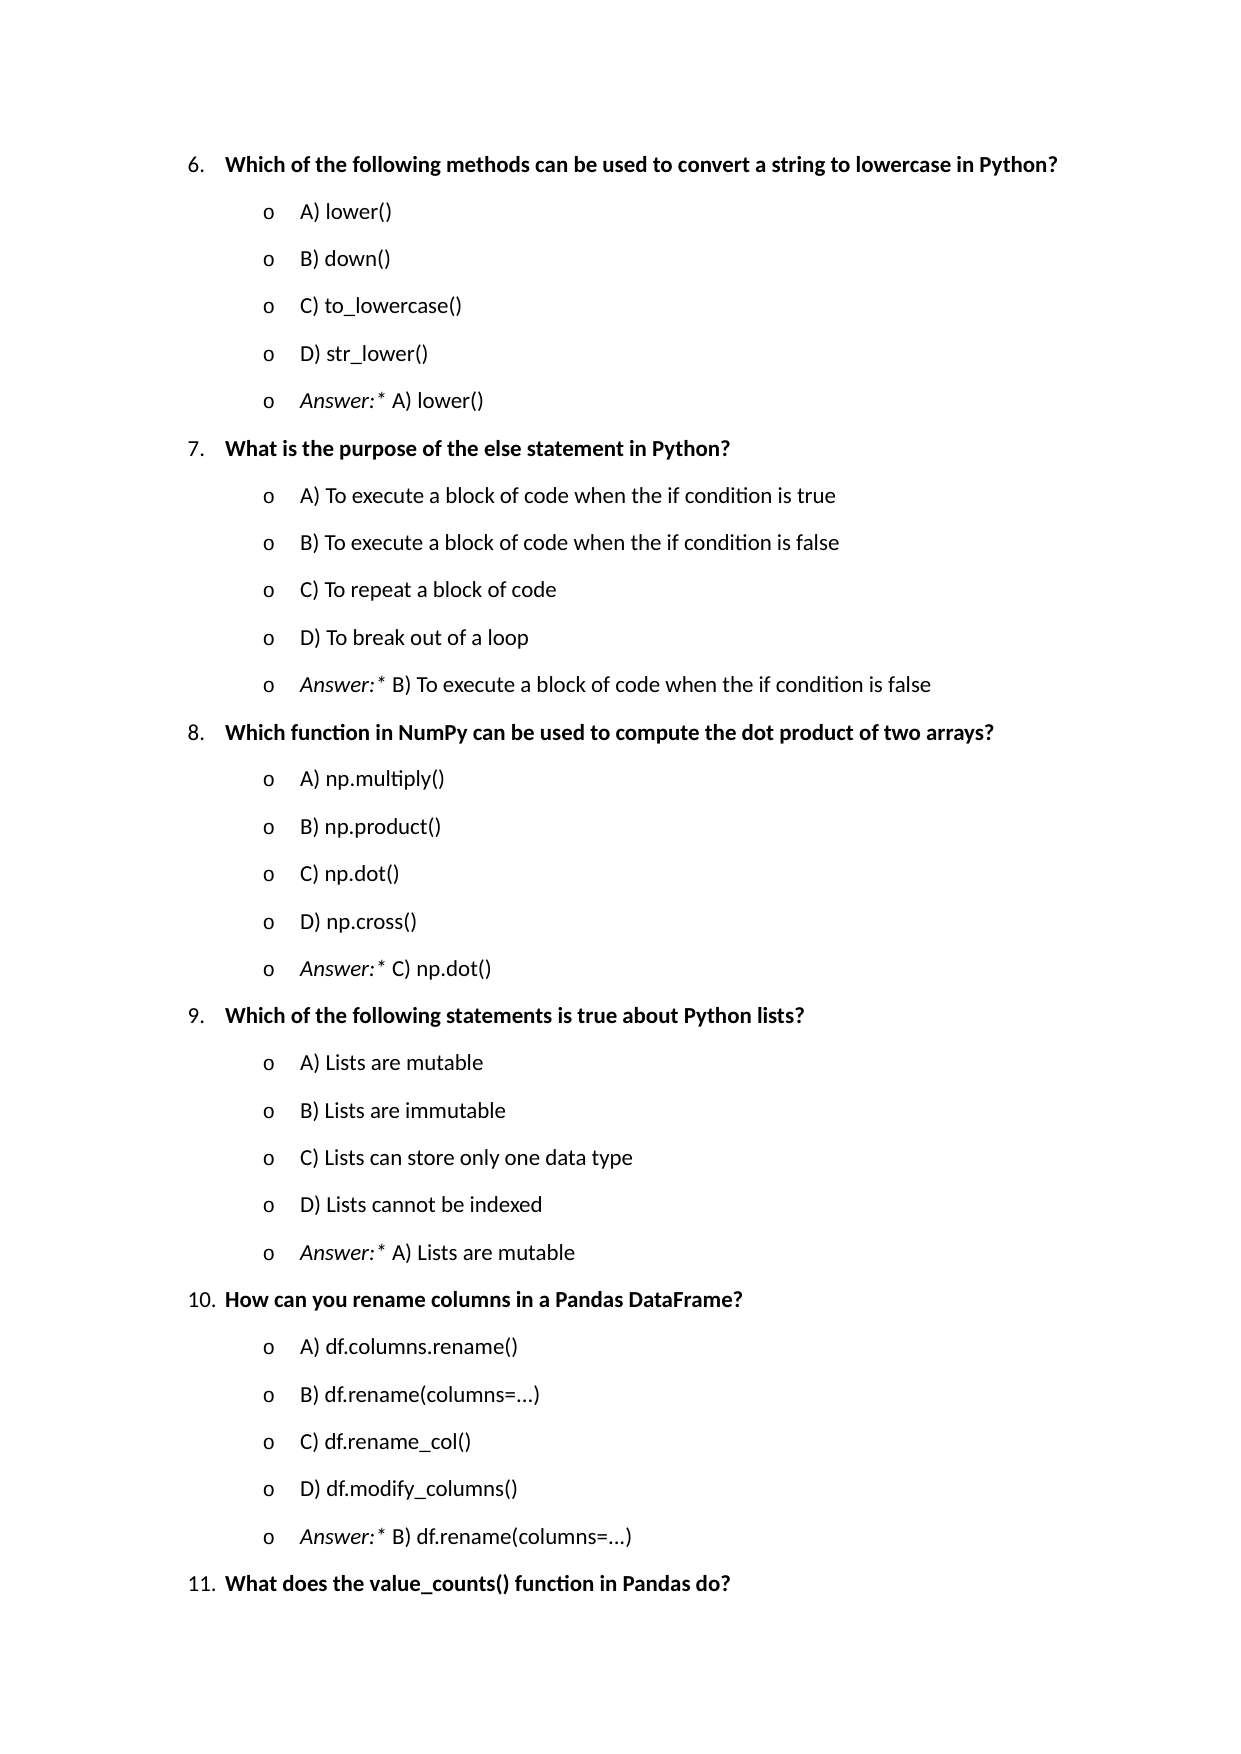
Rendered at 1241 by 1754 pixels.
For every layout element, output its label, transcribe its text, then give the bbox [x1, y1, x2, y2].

list B) np.product() [262, 812, 1090, 841]
list B) df.rename(columns=...) [262, 1380, 1090, 1408]
list What is the purpose of the else statement in Python? [187, 434, 1090, 462]
list C) df.rename_col() [262, 1427, 1090, 1456]
list D) Lists cannot be indexed [262, 1191, 1090, 1219]
list D) To break out of a loop [262, 623, 1090, 651]
list Answer:* A) Lists are mutable [262, 1238, 1090, 1267]
list A) To execute a block of code when the if condition is true [262, 481, 1090, 509]
list Answer:* B) df.rename(columns=...) [262, 1522, 1090, 1550]
list How can you rename columns in a Pandas DataFrame? [187, 1285, 1090, 1313]
list B) Lists are immutable [262, 1096, 1090, 1124]
list Answer:* A) lower() [262, 386, 1090, 415]
list Answer:* C) np.dot() [262, 954, 1090, 983]
list D) np.cross() [262, 907, 1090, 935]
list What does the value_counts() function in Pandas do? [187, 1569, 1090, 1597]
list D) df.modify_columns() [262, 1474, 1090, 1503]
list A) df.columns.rename() [262, 1332, 1090, 1361]
list A) Lists are mutable [262, 1048, 1090, 1077]
list B) To execute a block of code when the if condition is false [262, 528, 1090, 557]
list Which function in NumPy can be used to compute the dot product of two arrays? [187, 718, 1090, 746]
list A) np.multiply() [262, 764, 1090, 793]
list C) np.dot() [262, 859, 1090, 888]
list B) down() [262, 244, 1090, 273]
list C) Lists can store only one data type [262, 1143, 1090, 1172]
list D) str_lower() [262, 339, 1090, 368]
list Which of the following statements is true about Python lists? [187, 1002, 1090, 1029]
list C) To repeat a block of code [262, 576, 1090, 604]
list Which of the following methods can be used to convert a string to lowercase in Python? [187, 150, 1090, 178]
list A) lower() [262, 197, 1090, 225]
list C) to_lowercase() [262, 292, 1090, 320]
list Answer:* B) To execute a block of code when the if condition is false [262, 670, 1090, 699]
